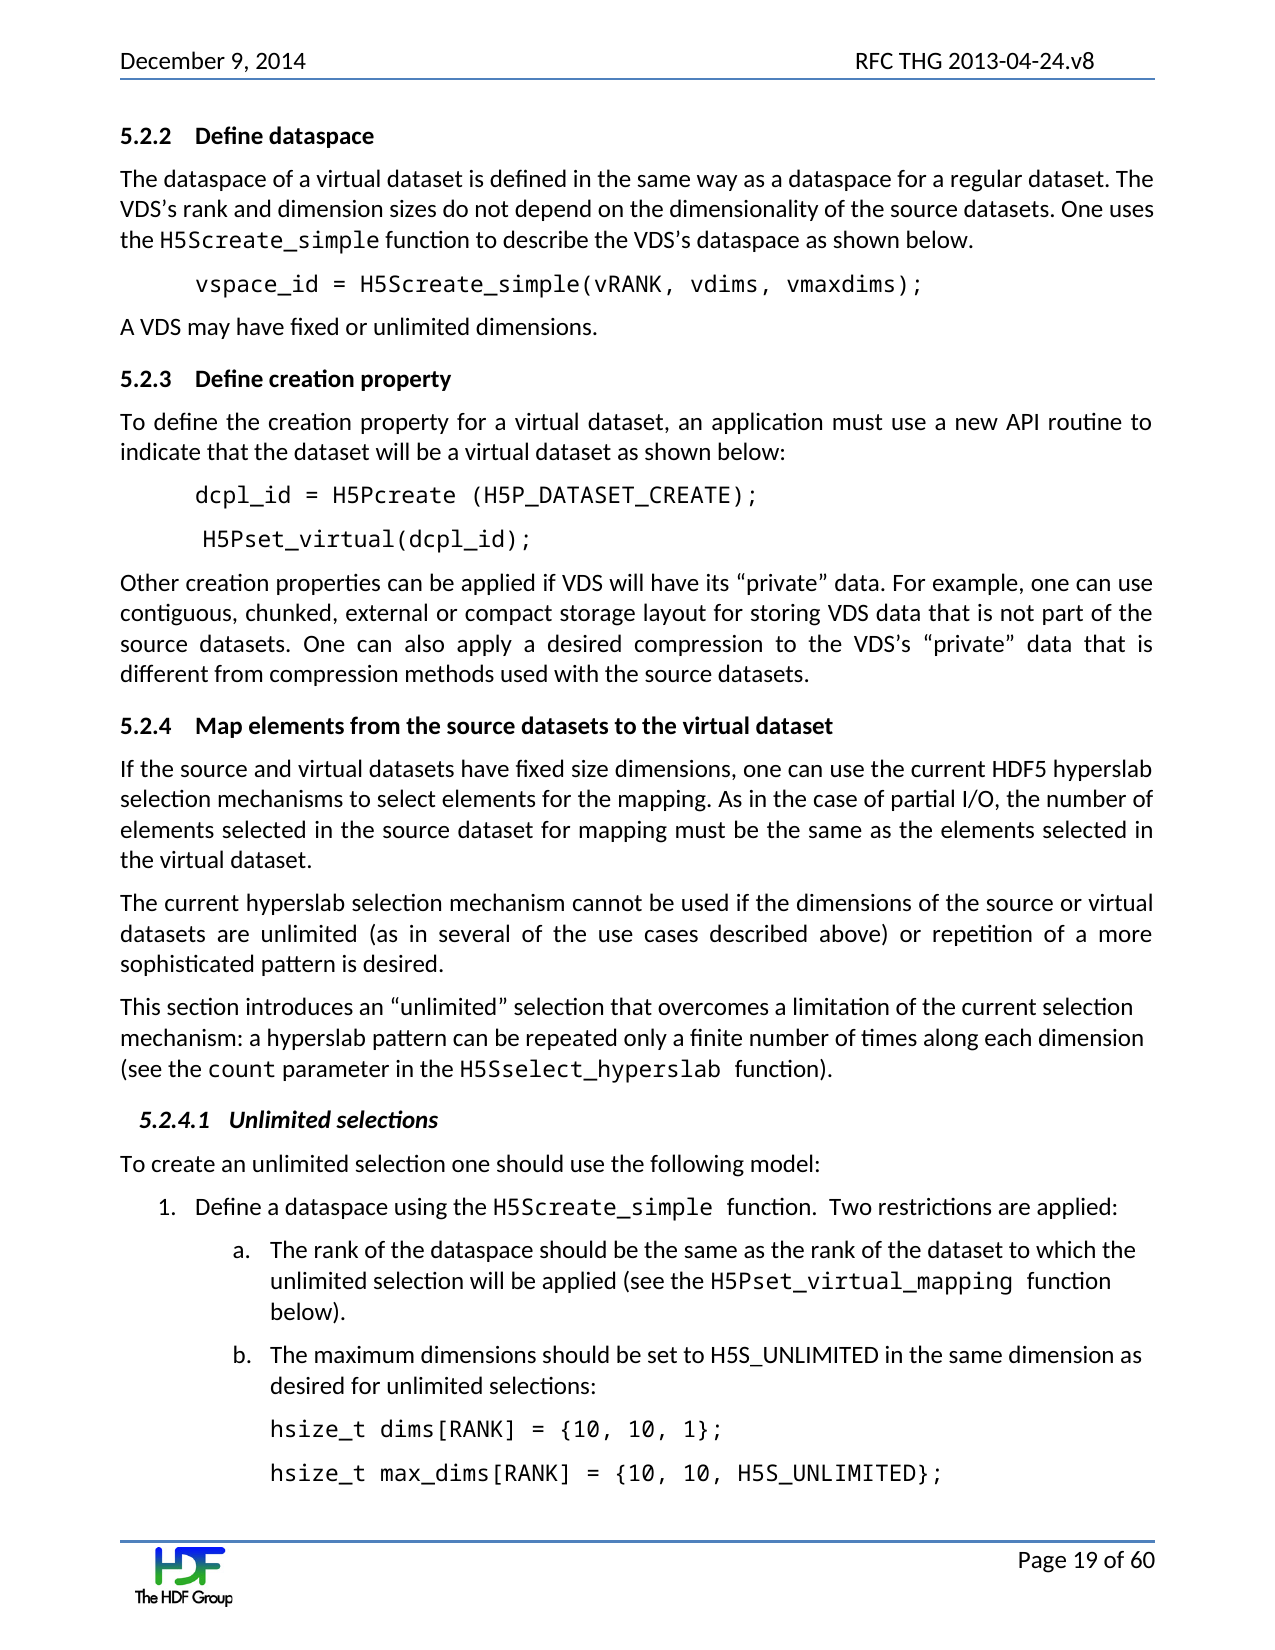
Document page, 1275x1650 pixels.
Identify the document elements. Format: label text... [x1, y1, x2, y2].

list The maximum dimensions should be set to H5S_UNLIMITED in the same dimension as desired for unlimited selections: [232, 1339, 1155, 1400]
text Other creation properties can be applied if VDS will have its “private” data. For example, one can use contiguous, chunked, external or compact storage layout for storing VDS data that is not part of the source datasets. One can also apply a desired compression to the VDS’s “private” data that is different from compression methods used with the source datasets. [120, 567, 1155, 689]
subtitle Map elements from the source datasets to the virtual dataset [120, 710, 1155, 740]
picture [135, 1547, 233, 1607]
text The dataspace of a virtual dataset is defined in the same way as a dataspace for a regular dataset. The VDS’s rank and dimension sizes do not depend on the dimensionality of the source datasets. One uses the H5Screate_simple function to describe the VDS’s dataspace as shown below. [120, 163, 1155, 255]
list The rank of the dataspace should be the same as the rank of the dataset to which the unlimited selection will be applied (see the H5Pset_virtual_mapping function below). [232, 1234, 1155, 1327]
text To define the creation property for a virtual dataset, an application must use a new API routine to indicate that the dataset will be a virtual dataset as shown below: [120, 406, 1155, 467]
subtitle Define creation property [120, 363, 1155, 393]
text H5Pset_virtual(dcpl_id); [120, 523, 1155, 554]
text The current hyperslab selection mechanism cannot be used if the dimensions of the source or virtual datasets are unlimited (as in several of the use cases described above) or repetition of a more sophisticated pattern is desired. [120, 887, 1155, 979]
text If the source and virtual datasets have fixed size dimensions, one can use the current HDF5 hyperslab selection mechanisms to select elements for the mapping. As in the case of partial I/O, the number of elements selected in the source dataset for mapping must be the same as the elements selected in the virtual dataset. [120, 753, 1155, 875]
subtitle Define dataspace [120, 120, 1155, 151]
text dcpl_id = H5Pcreate (H5P_DATASET_CREATE); [120, 479, 1155, 511]
text A VDS may have fixed or unlimited dimensions. [120, 312, 1155, 342]
subtitle Unlimited selections [139, 1105, 1155, 1135]
text This section introduces an “unlimited” selection that overcomes a limitation of the current selection mechanism: a hyperslab pattern can be repeated only a finite number of times along each dimension (see the count parameter in the H5Sselect_hyperslab function). [120, 992, 1155, 1084]
text To create an unlimited selection one should use the following model: [120, 1148, 1155, 1178]
list hsize_t max_dims[RANK] = {10, 10, H5S_UNLIMITED}; [270, 1457, 1155, 1488]
text vspace_id = H5Screate_simple(vRANK, vdims, vmaxdims); [120, 268, 1155, 299]
list Define a dataspace using the H5Screate_simple function. Two restrictions are applied: [157, 1191, 1155, 1222]
list hsize_t dims[RANK] = {10, 10, 1}; [270, 1413, 1155, 1444]
